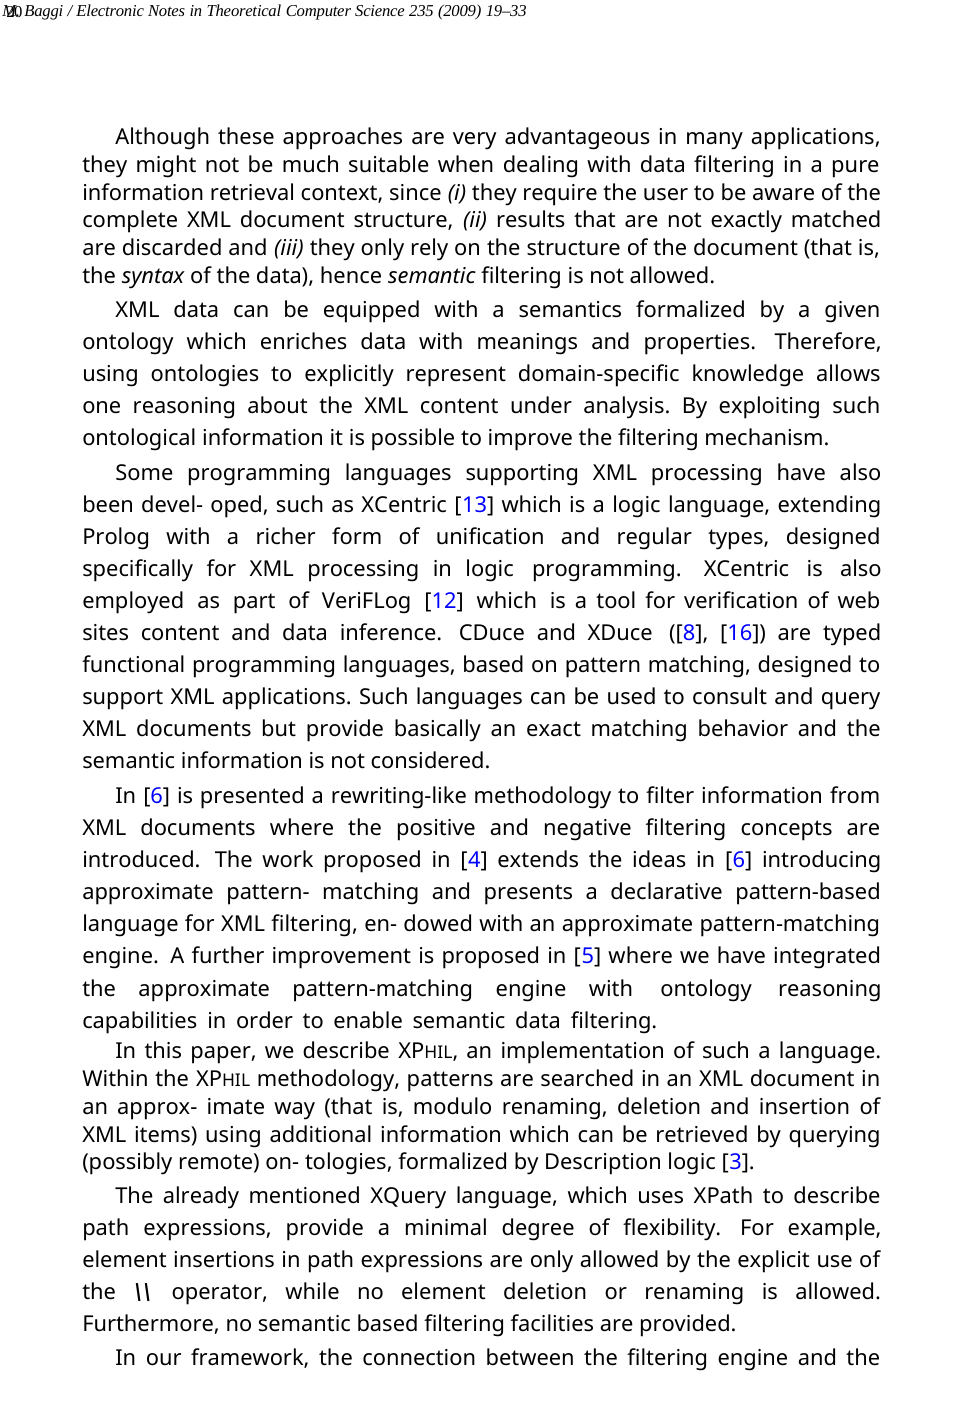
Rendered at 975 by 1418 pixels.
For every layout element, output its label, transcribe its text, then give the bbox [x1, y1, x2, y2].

text In this paper, we describe XPhil, an implementation of such a language. Within the XPhil methodology, patterns are searched in an XML document in an approx- imate way (that is, modulo renaming, deletion and insertion of XML items) using additional information which can be retrieved by querying (possibly remote) on- tologies, formalized by Description logic [3]. [82, 1037, 882, 1175]
text XML data can be equipped with a semantics formalized by a given ontology which enriches data with meanings and properties. Therefore, using ontologies to explicitly represent domain-specific knowledge allows one reasoning about the XML content under analysis. By exploiting such ontological information it is possible to improve the filtering mechanism. [82, 293, 882, 452]
text The already mentioned XQuery language, which uses XPath to describe path expressions, provide a minimal degree of flexibility. For example, element insertions in path expressions are only allowed by the explicit use of the \\ operator, while no element deletion or renaming is allowed. Furthermore, no semantic based filtering facilities are provided. [82, 1180, 882, 1338]
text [82, 1342, 881, 1372]
text Although these approaches are very advantageous in many applications, they might not be much suitable when dealing with data filtering in a pure information retrieval context, since (i) they require the user to be aware of the complete XML document structure, (ii) results that are not exactly matched are discarded and (iii) they only rely on the structure of the document (that is, the syntax of the data), hence semantic filtering is not allowed. [82, 122, 881, 289]
text Some programming languages supporting XML processing have also been devel- oped, such as XCentric [13] which is a logic language, extending Prolog with a richer form of unification and regular types, designed specifically for XML processing in logic programming. XCentric is also employed as part of VeriFLog [12] which is a tool for verification of web sites content and data inference. CDuce and XDuce ([8], [16]) are typed functional programming languages, based on pattern matching, designed to support XML applications. Such languages can be used to consult and query XML documents but provide basically an exact matching behavior and the semantic information is not considered. [82, 456, 882, 775]
text In [6] is presented a rewriting-like methodology to filter information from XML documents where the positive and negative filtering concepts are introduced. The work proposed in [4] extends the ideas in [6] introducing approximate pattern- matching and presents a declarative pattern-based language for XML filtering, en- dowed with an approximate pattern-matching engine. A further improvement is proposed in [5] where we have integrated the approximate pattern-matching engine with ontology reasoning capabilities in order to enable semantic data filtering. [82, 780, 881, 1034]
